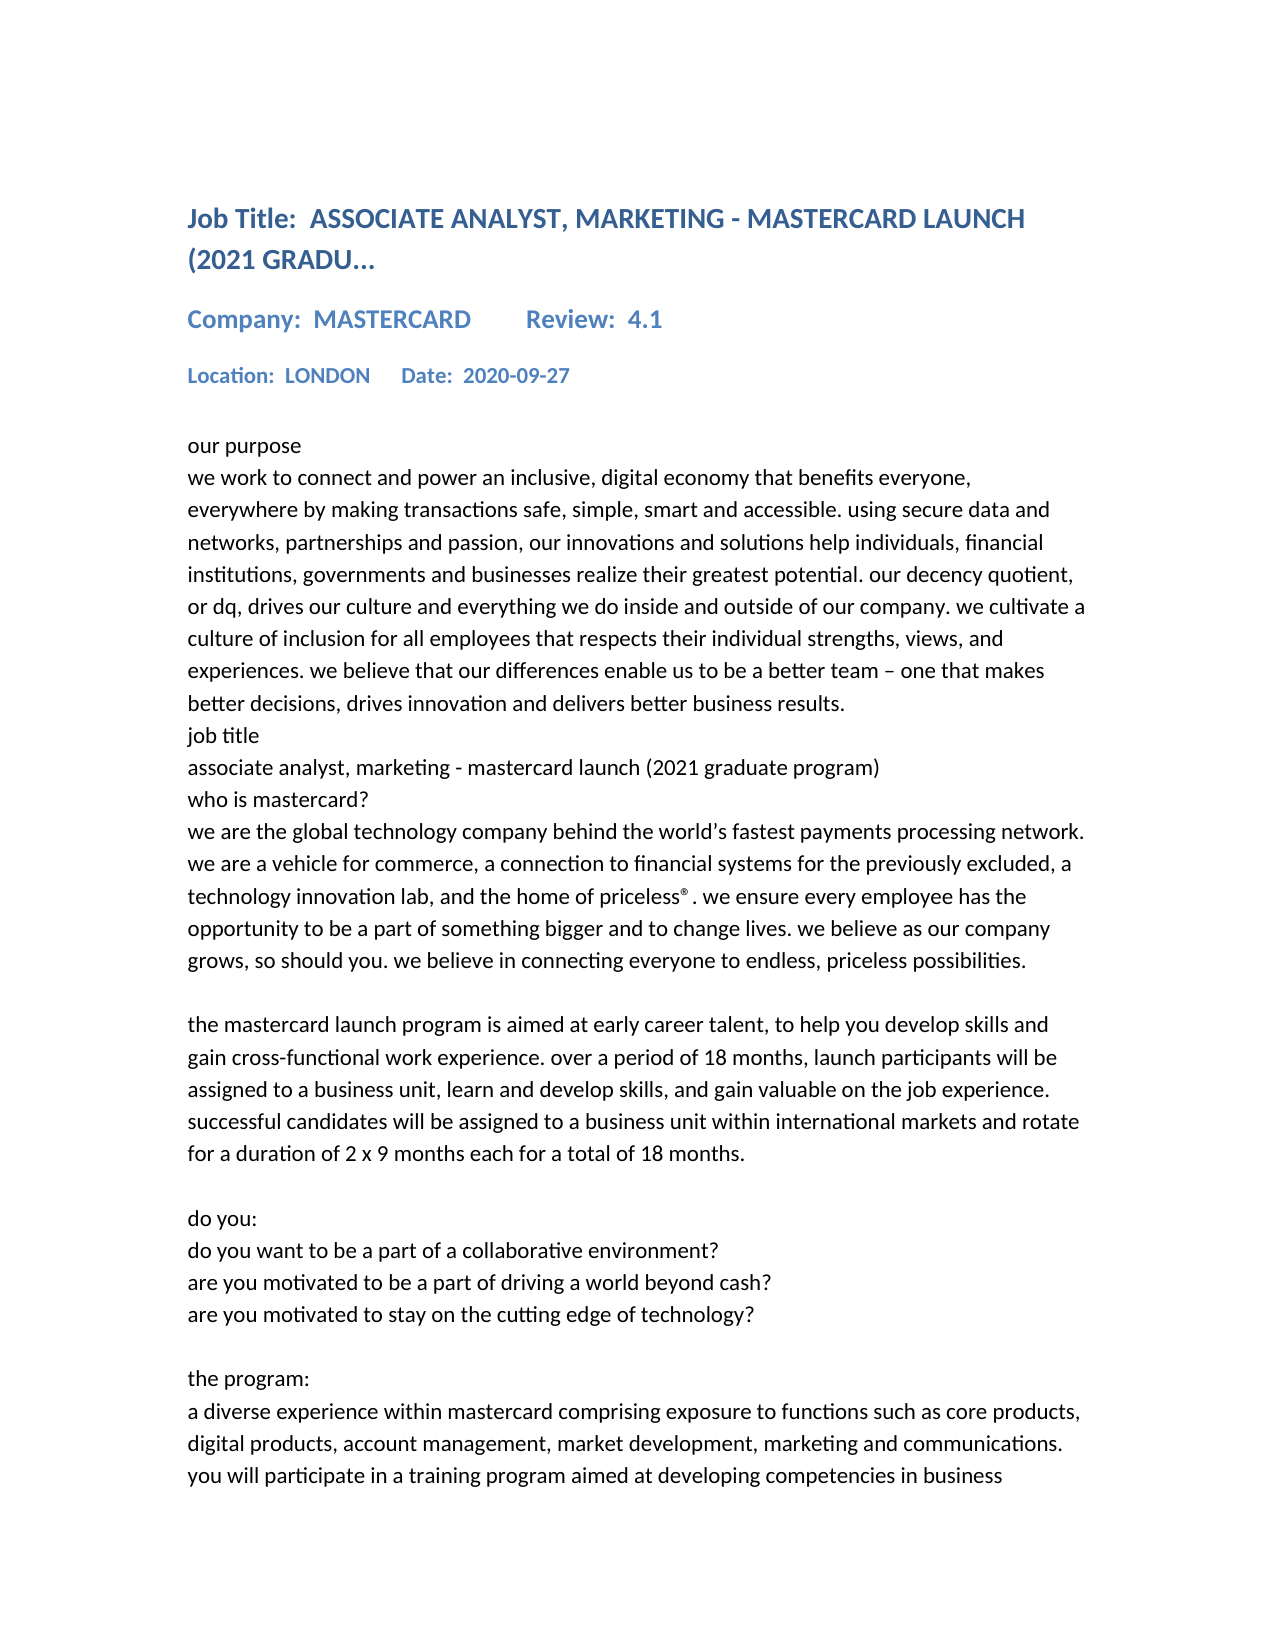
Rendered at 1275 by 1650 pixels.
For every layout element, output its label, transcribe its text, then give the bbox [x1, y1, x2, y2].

subtitle Job Title: ASSOCIATE ANALYST, MARKETING - MASTERCARD LAUNCH (2021 GRADU... [187, 200, 1087, 277]
subtitle Location: LONDON Date: 2020-09-27 [187, 361, 1087, 389]
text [187, 431, 1087, 1489]
subtitle Company: MASTERCARD Review: 4.1 [187, 303, 1087, 336]
